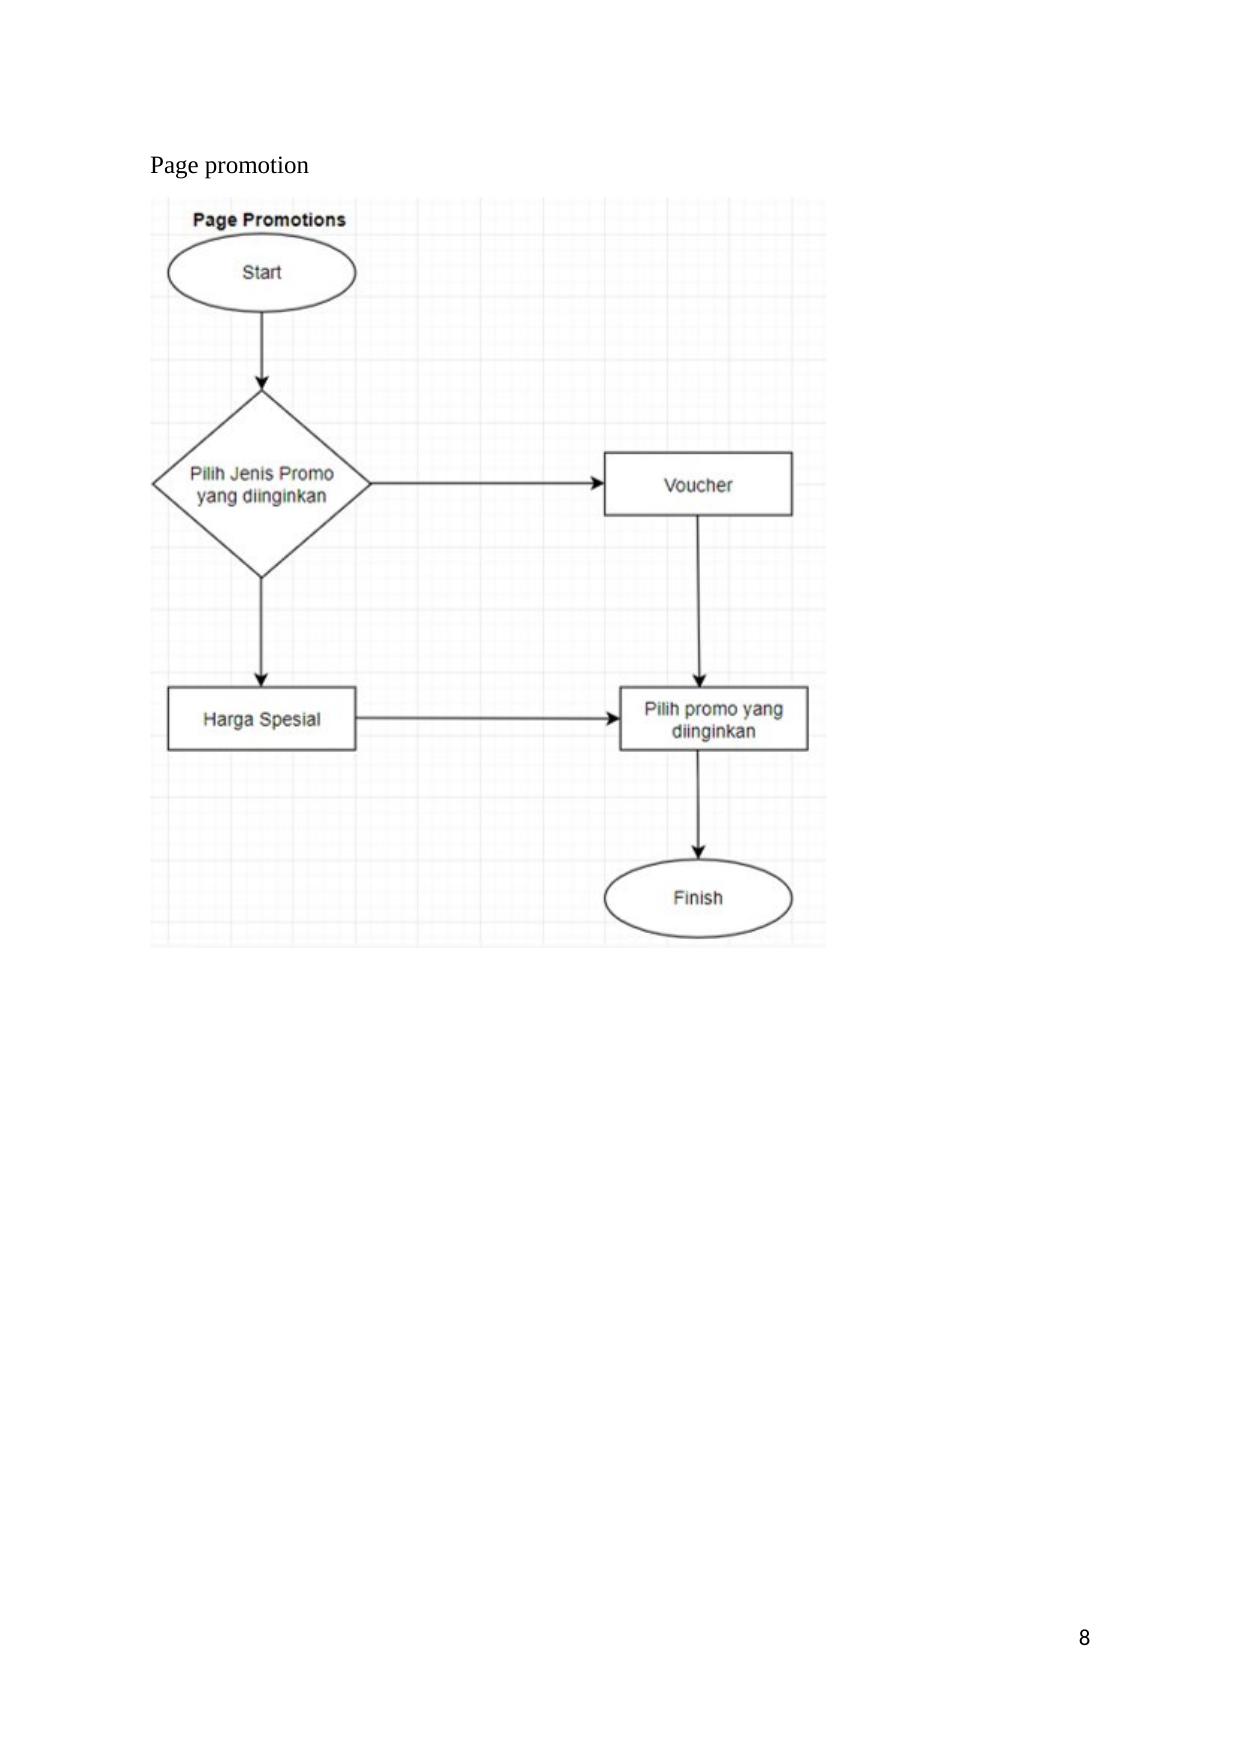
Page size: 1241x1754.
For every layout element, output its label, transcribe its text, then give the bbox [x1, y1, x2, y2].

picture [150, 197, 827, 948]
text Page promotion [150, 150, 1090, 179]
